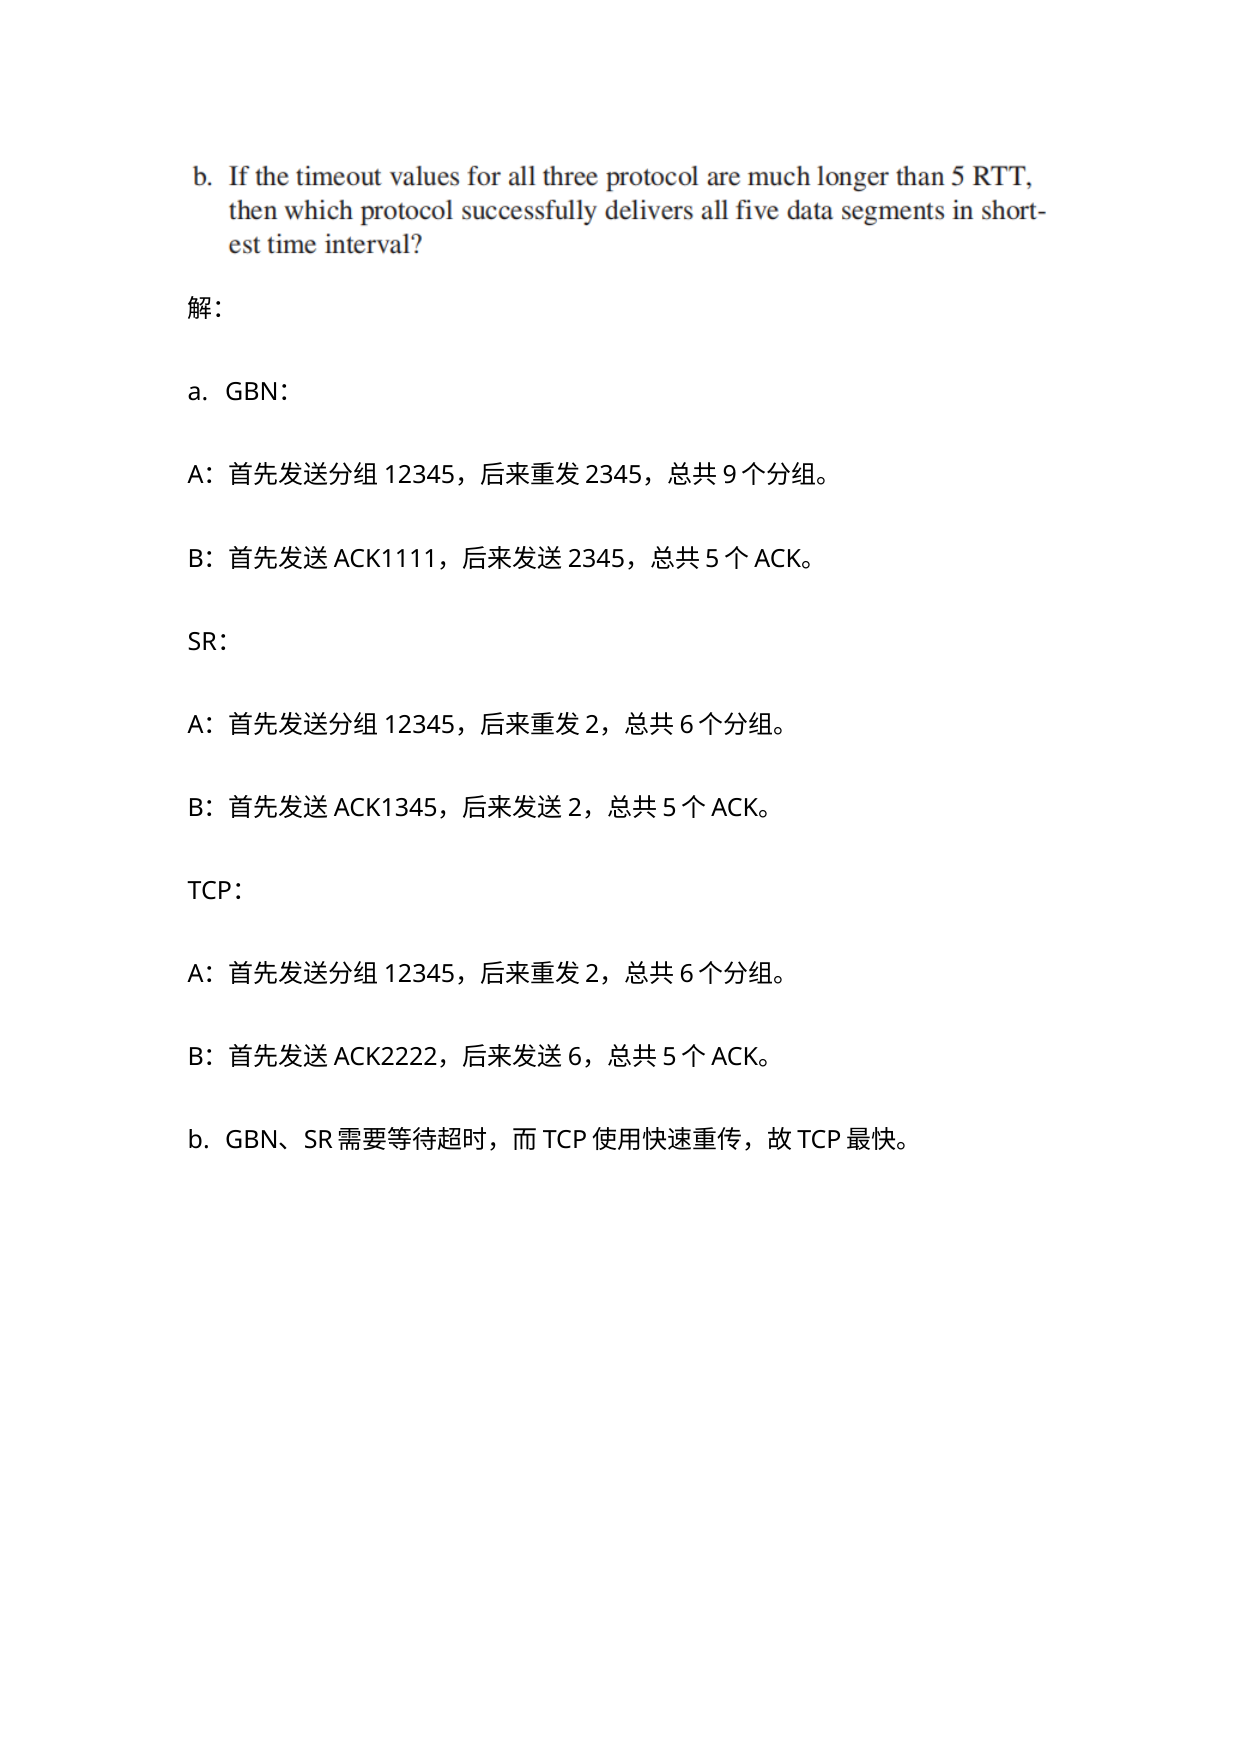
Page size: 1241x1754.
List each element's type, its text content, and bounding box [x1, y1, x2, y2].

text B：首先发送ACK1345，后来发送2，总共5个ACK。 [187, 773, 1053, 838]
text B：首先发送ACK2222，后来发送6，总共5个ACK。 [187, 1022, 1053, 1087]
text TCP： [187, 856, 1053, 921]
text A：首先发送分组12345，后来重发2345，总共9个分组。 [187, 441, 1053, 506]
text A：首先发送分组12345，后来重发2，总共6个分组。 [187, 690, 1053, 755]
text B：首先发送ACK1111，后来发送2345，总共5个ACK。 [187, 524, 1053, 589]
list GBN、SR需要等待超时，而TCP使用快速重传，故TCP最快。 [187, 1106, 1053, 1171]
picture [187, 162, 1053, 258]
text SR： [187, 607, 1053, 672]
text A：首先发送分组12345，后来重发2，总共6个分组。 [187, 939, 1053, 1004]
text 解： [187, 274, 1053, 339]
list GBN： [187, 357, 1053, 422]
